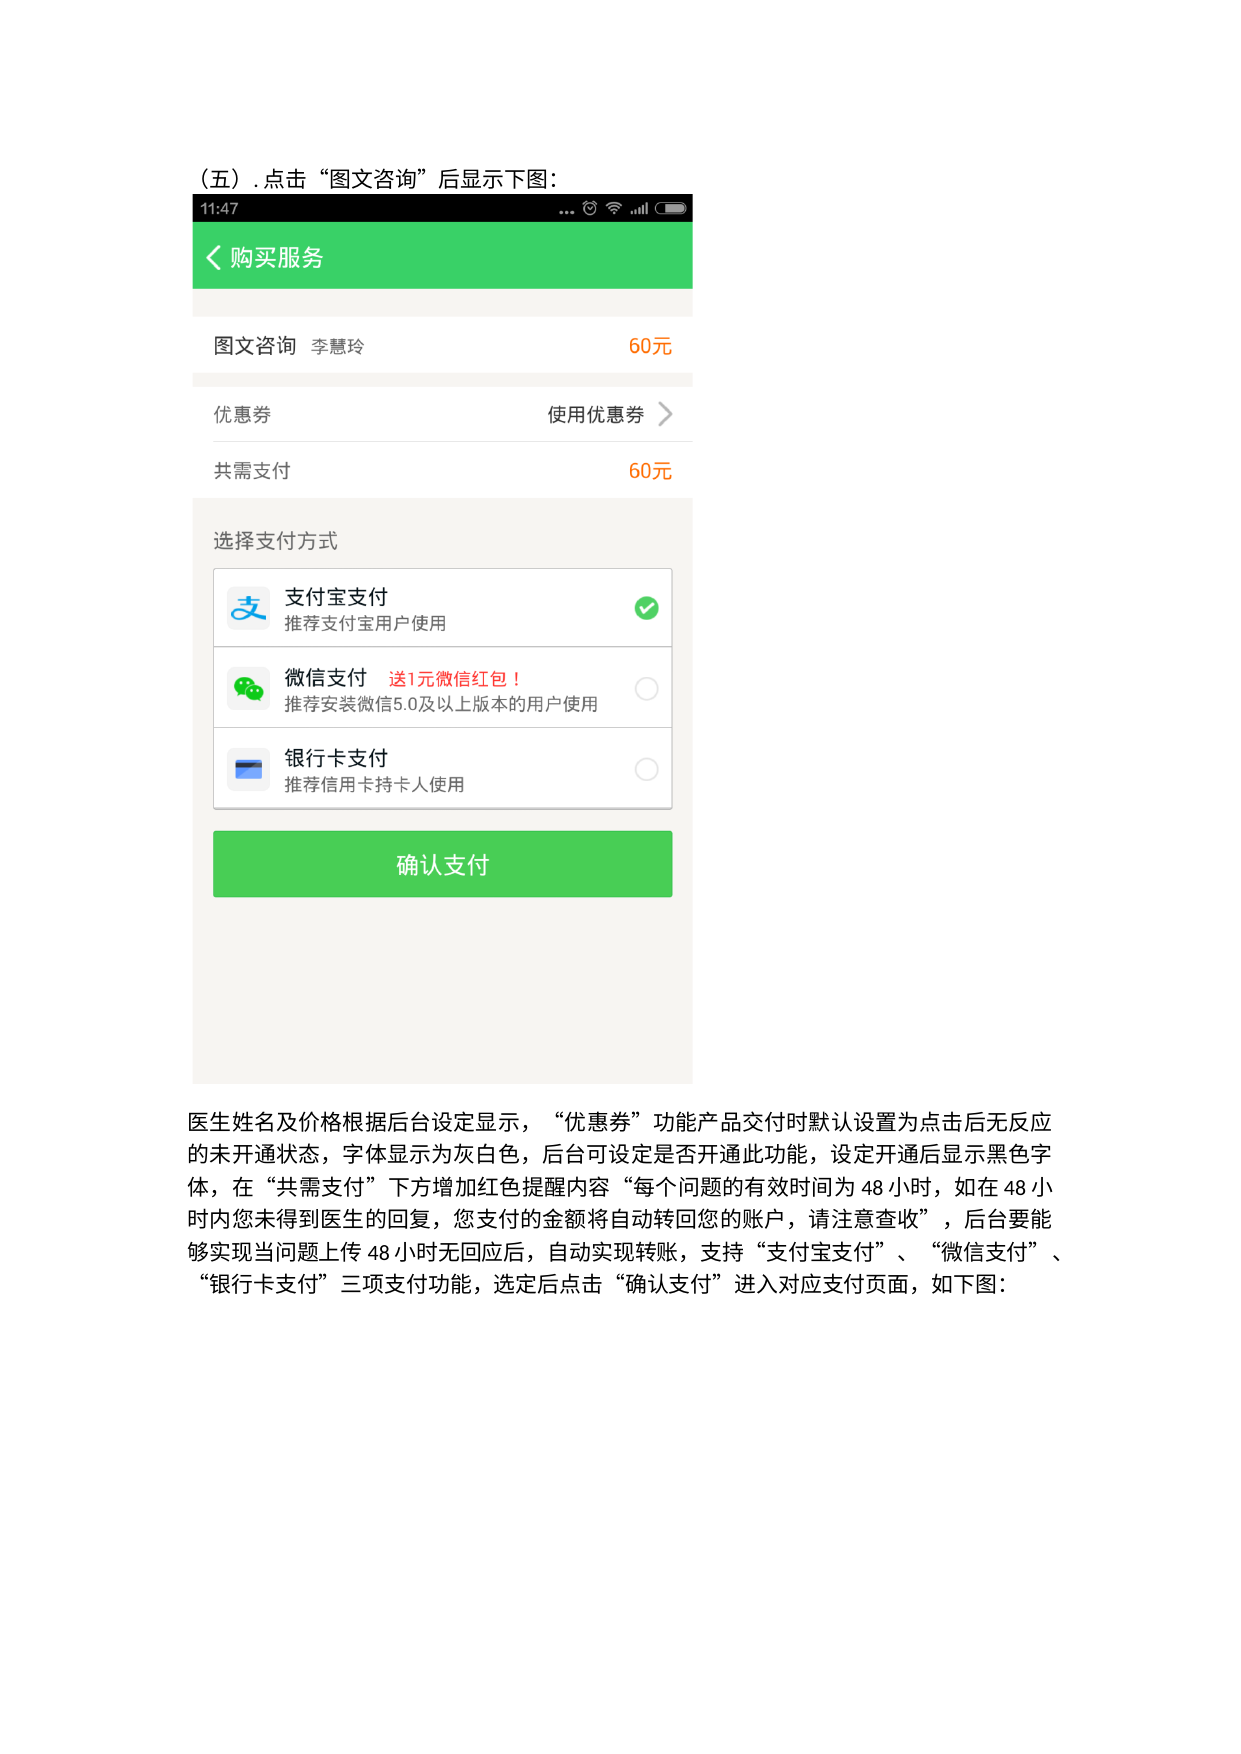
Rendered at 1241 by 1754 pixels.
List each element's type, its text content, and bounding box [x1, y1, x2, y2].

text （五）. 点击“图文咨询”后显示下图： [187, 162, 1053, 194]
text 医生姓名及价格根据后台设定显示，“优惠券”功能产品交付时默认设置为点击后无反应的未开通状态，字体显示为灰白色，后台可设定是否开通此功能，设定开通后显示黑色字体，在“共需支付”下方增加红色提醒内容“每个问题的有效时间为48小时，如在48小时内您未得到医生的回复，您支付的金额将自动转回您的账户，请注意查收”，后台要能够实现当问题上传48小时无回应后，自动实现转账，支持“支付宝支付”、“微信支付”、“银行卡支付”三项支付功能，选定后点击“确认支付”进入对应支付页面，如下图： [187, 1104, 1053, 1299]
picture [192, 194, 693, 1084]
